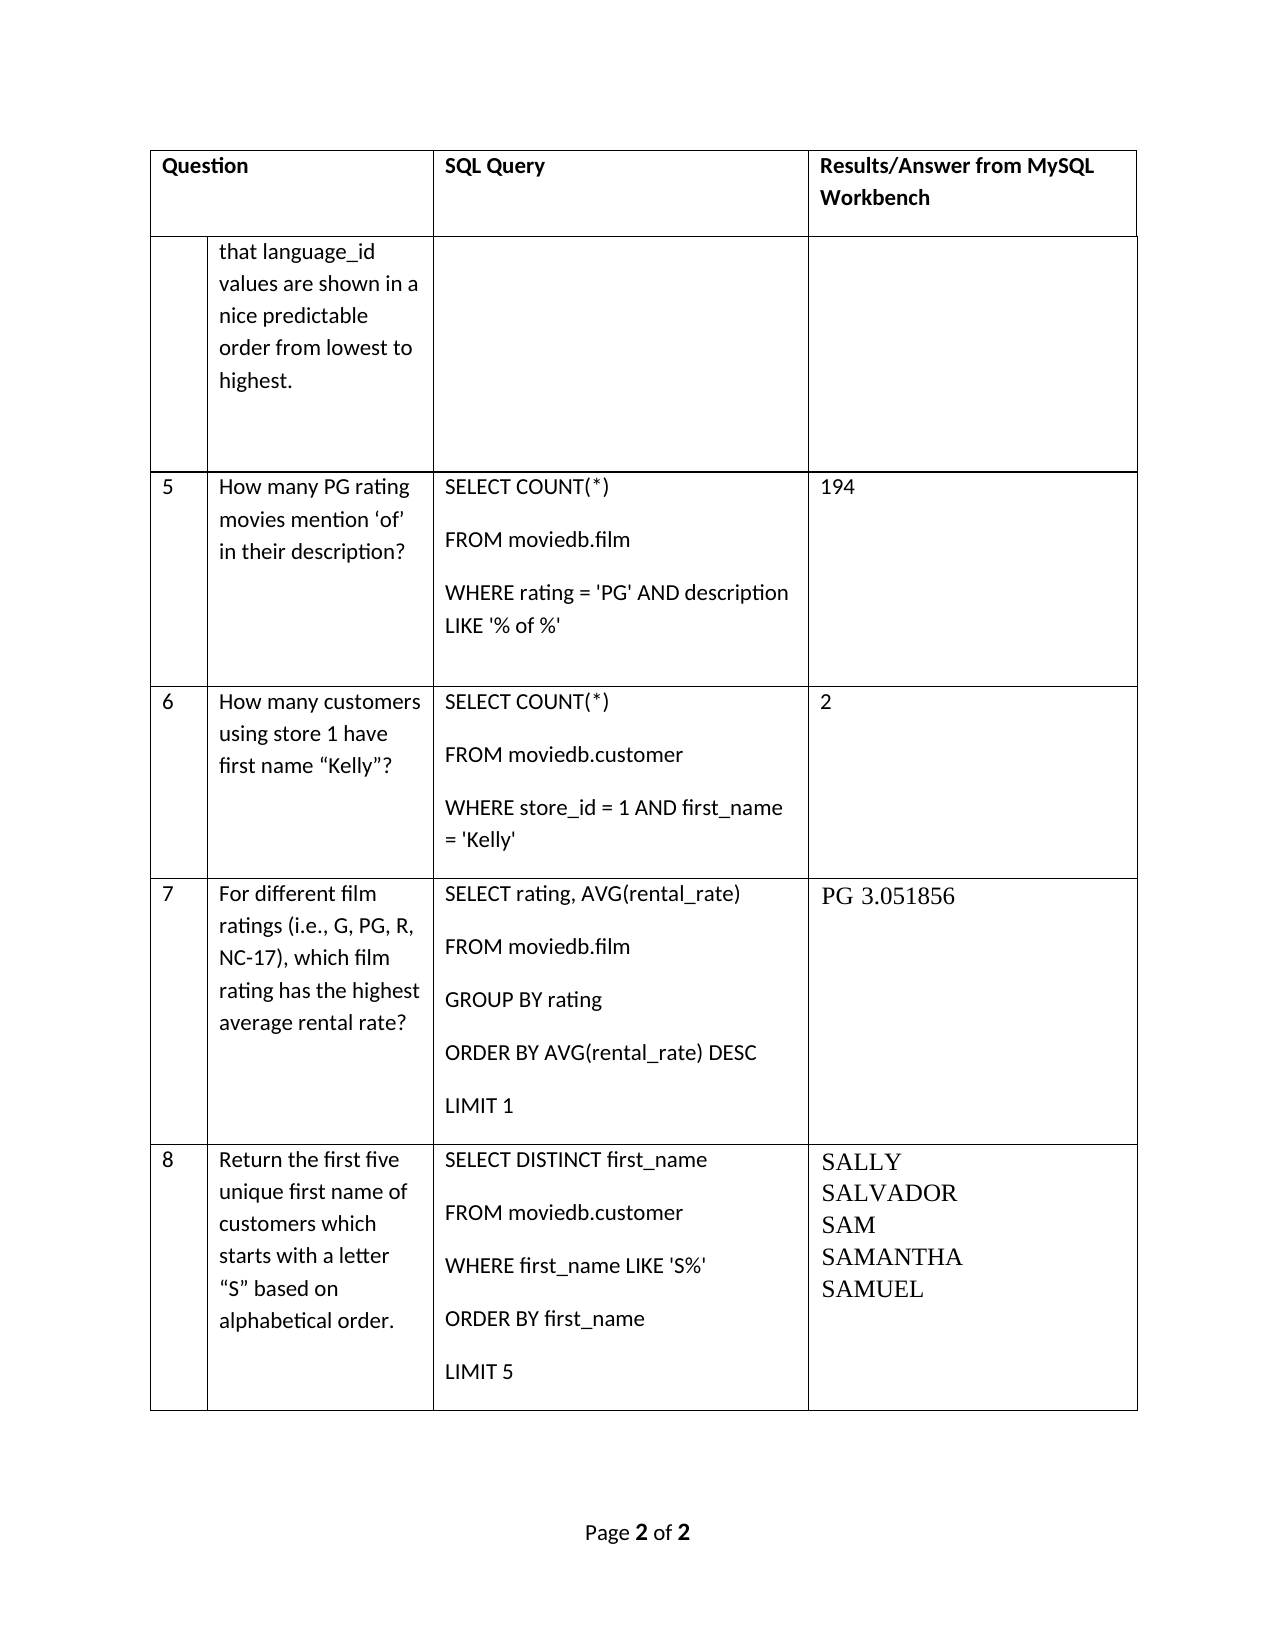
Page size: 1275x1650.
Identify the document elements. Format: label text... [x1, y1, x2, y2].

table_cell How many PG rating movies mention ‘of’ in their description? [208, 473, 433, 686]
table_cell 8 [151, 1145, 207, 1410]
table_cell SELECT COUNT(*) FROM moviedb.customer WHERE store_id = 1 AND first_name = 'Kelly' [434, 687, 808, 878]
table_header Results/Answer from MySQL Workbench [809, 151, 1136, 236]
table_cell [434, 237, 808, 471]
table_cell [208, 237, 433, 471]
table_cell 6 [151, 687, 207, 878]
table_cell 5 [151, 473, 207, 686]
table_cell 7 [151, 879, 207, 1144]
table_cell SELECT COUNT(*) FROM moviedb.film WHERE rating = 'PG' AND description LIKE '% of %' [434, 473, 808, 686]
table_header Question [151, 151, 433, 236]
table_cell 4 [151, 237, 207, 471]
table_cell [809, 1145, 1137, 1410]
table_cell Return the first five unique first name of customers which starts with a letter “S” based on alphabetical order. [208, 1145, 433, 1410]
table_cell 194 [809, 473, 1137, 686]
table_header SQL Query [434, 151, 808, 236]
table_cell For different film ratings (i.e., G, PG, R, NC-17), which film rating has the highest average rental rate? [208, 879, 433, 1144]
table_cell [809, 879, 1137, 1144]
table_cell 2 [809, 687, 1137, 878]
table_cell SELECT DISTINCT first_name FROM moviedb.customer WHERE first_name LIKE 'S%' ORDER BY first_name LIMIT 5 [434, 1145, 808, 1410]
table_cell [809, 237, 1137, 471]
table_cell SELECT rating, AVG(rental_rate) FROM moviedb.film GROUP BY rating ORDER BY AVG(rental_rate) DESC LIMIT 1 [434, 879, 808, 1144]
table_cell How many customers using store 1 have first name “Kelly”? [208, 687, 433, 878]
